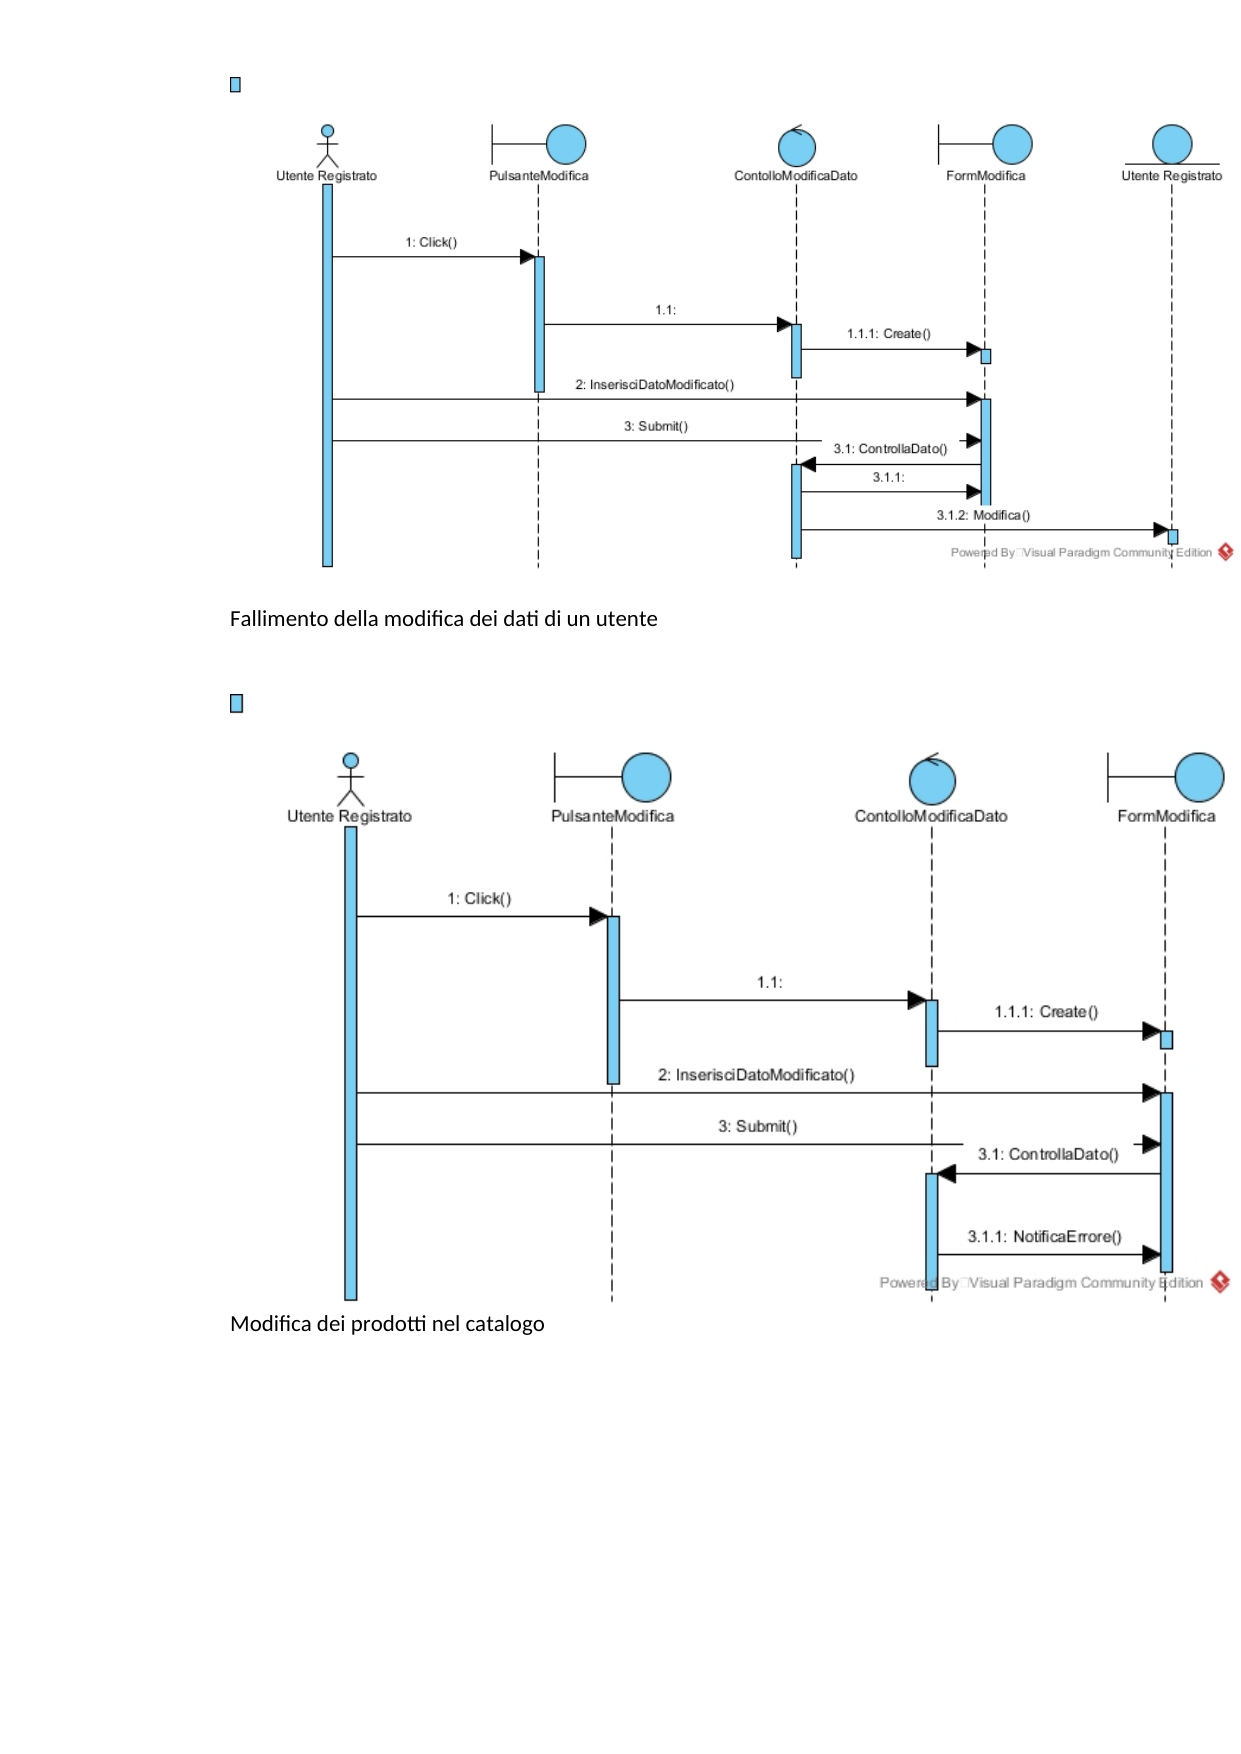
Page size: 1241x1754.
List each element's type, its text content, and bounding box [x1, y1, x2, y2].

picture [230, 77, 1240, 572]
picture [230, 694, 1238, 1307]
list Fallimento della modifica dei dati di un utente [230, 604, 1113, 632]
list Modifica dei prodotti nel catalogo [230, 1309, 1113, 1337]
